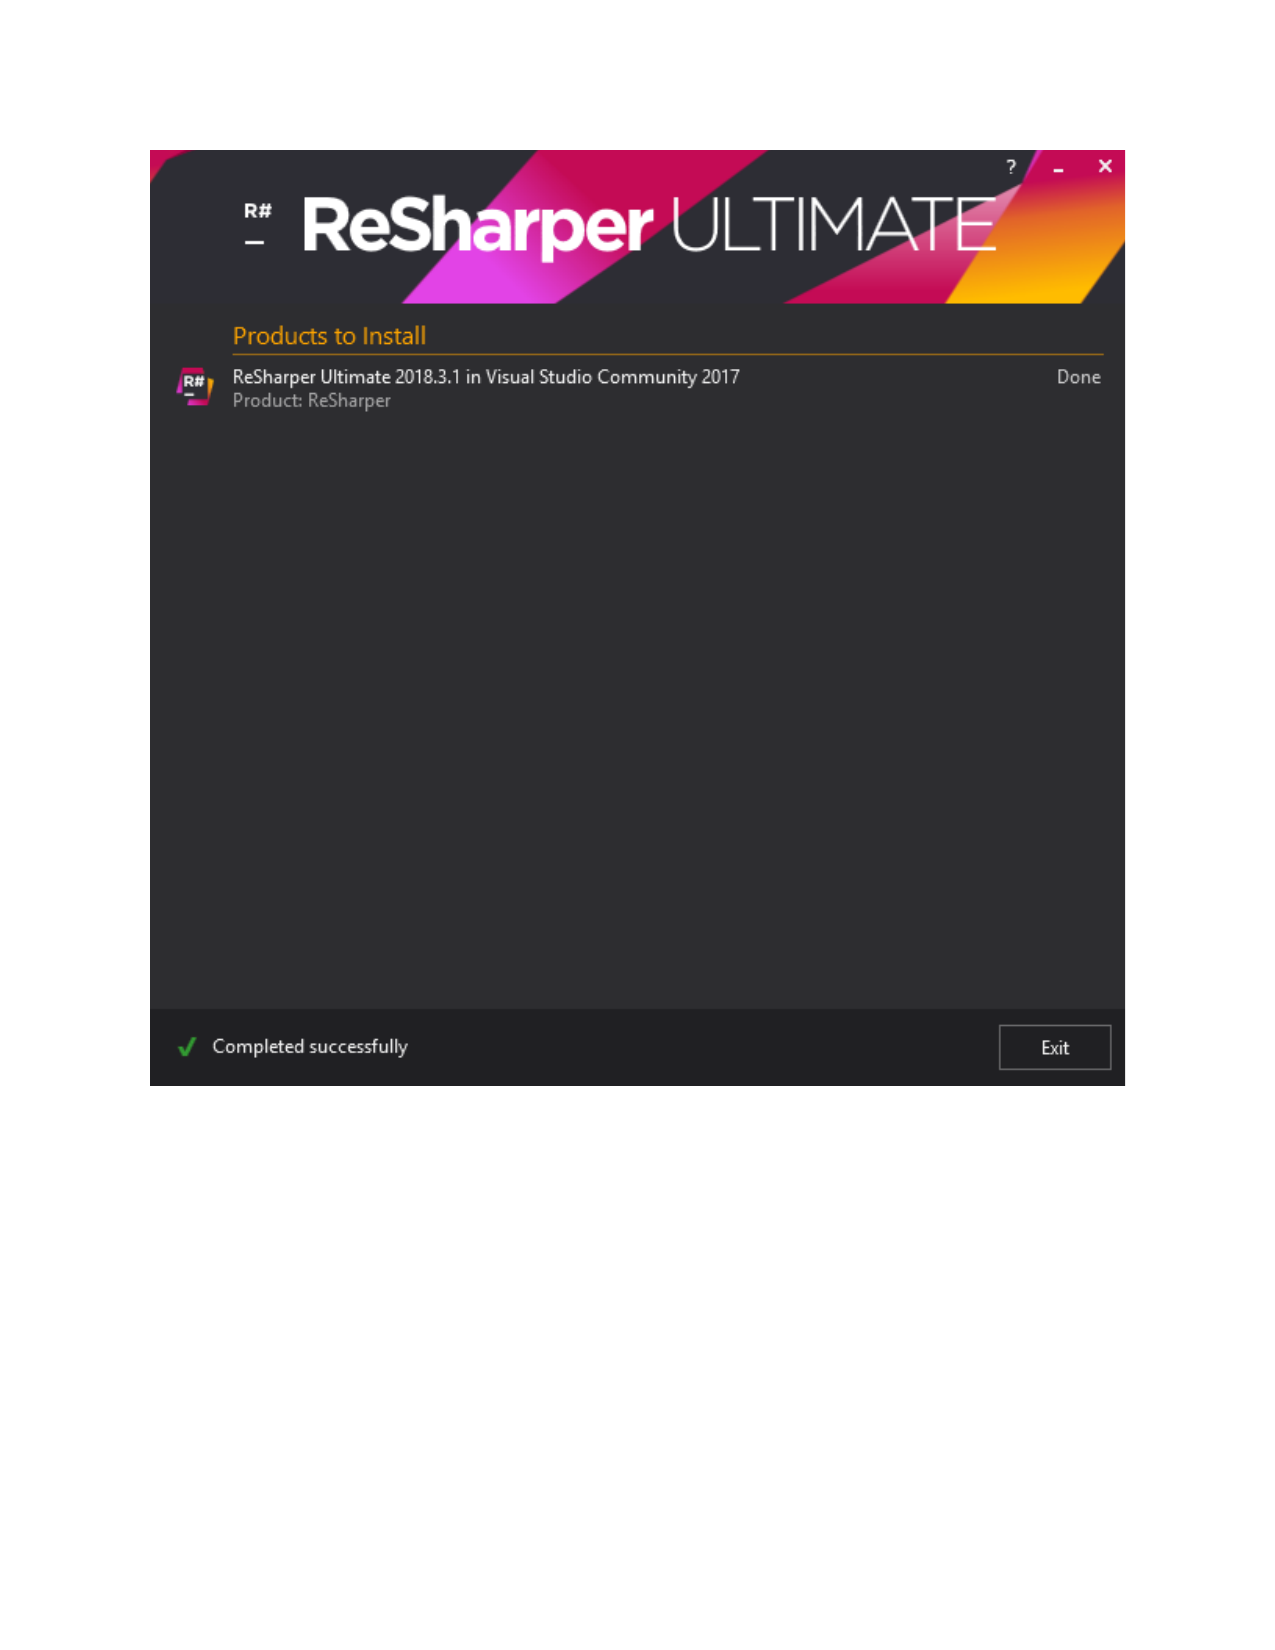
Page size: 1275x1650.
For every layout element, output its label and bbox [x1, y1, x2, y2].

picture [150, 150, 1125, 1086]
